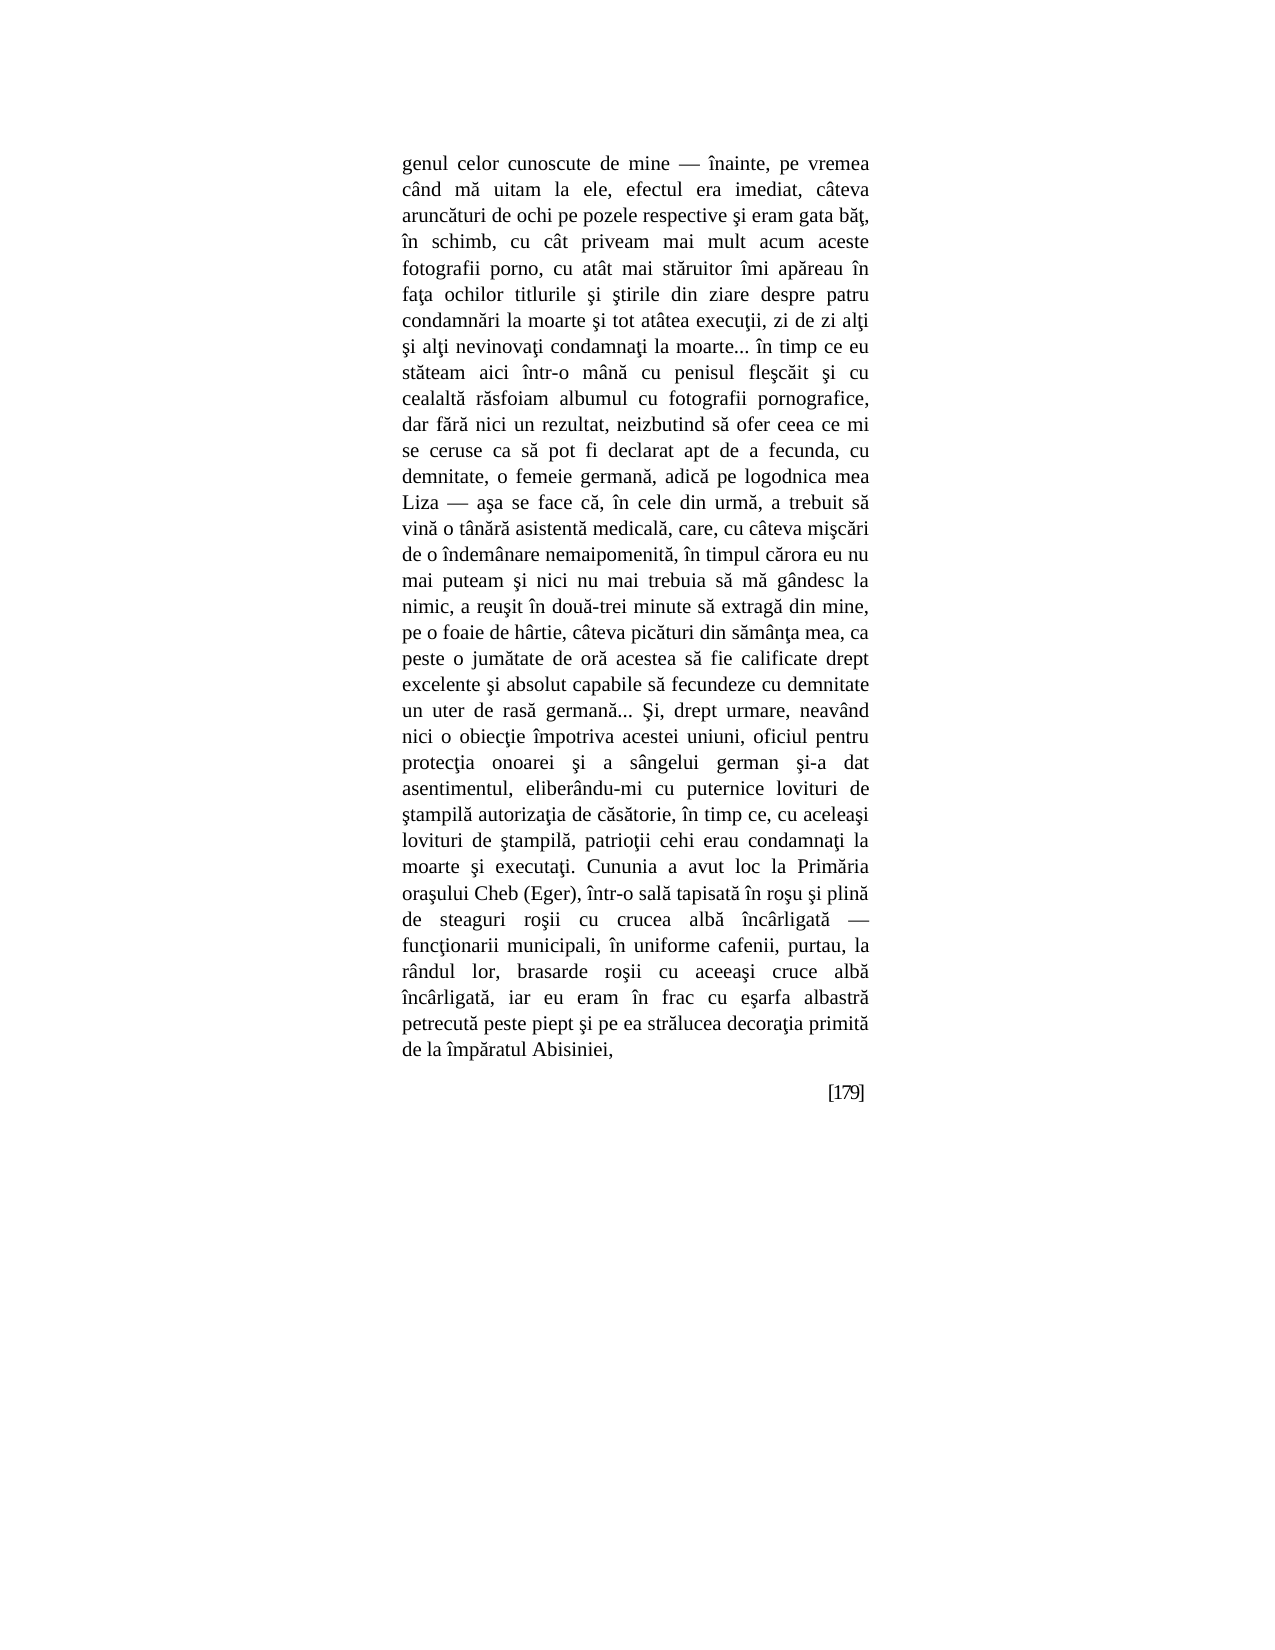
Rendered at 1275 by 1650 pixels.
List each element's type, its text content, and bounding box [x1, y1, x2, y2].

text [179] [402, 1080, 867, 1104]
text genul celor cunoscute de mine — înainte, pe vremea când mă uitam la ele, efectul era imediat, câteva aruncături de ochi pe pozele respective şi eram gata băţ, în schimb, cu cât priveam mai mult acum aceste fotografii porno, cu atât mai stăruitor îmi apăreau în faţa ochilor titlurile şi ştirile din ziare despre patru condamnări la moarte şi tot atâtea execuţii, zi de zi alţi şi alţi nevinovaţi condamnaţi la moarte... în timp ce eu stăteam aici într-o mână cu penisul fleşcăit şi cu cealaltă răsfoiam albumul cu fotografii pornografice, dar fără nici un rezultat, neizbutind să ofer ceea ce mi se ceruse ca să pot fi declarat apt de a fecunda, cu demnitate, o femeie germană, adică pe logodnica mea Liza — aşa se face că, în cele din urmă, a trebuit să vină o tânără asistentă medicală, care, cu câteva mişcări de o îndemânare nemaipomenită, în timpul cărora eu nu mai puteam şi nici nu mai trebuia să mă gândesc la nimic, a reuşit în două-trei minute să extragă din mine, pe o foaie de hârtie, câteva picături din sămânţa mea, ca peste o jumătate de oră acestea să fie calificate drept excelente şi absolut capabile să fecundeze cu demnitate un uter de rasă germană... Şi, drept urmare, neavând nici o obiecţie împotriva acestei uniuni, oficiul pentru protecţia onoarei şi a sângelui german şi-a dat asentimentul, eliberându-mi cu puternice lovituri de ştampilă autorizaţia de căsătorie, în timp ce, cu aceleaşi lovituri de ştampilă, patrioţii cehi erau condamnaţi la moarte şi executaţi. Cununia a avut loc la Primăria oraşului Cheb (Eger), într-o sală tapisată în roşu şi plină de steaguri roşii cu crucea albă încârligată — funcţionarii municipali, în uniforme cafenii, purtau, la rândul lor, brasarde roşii cu aceeaşi cruce albă încârligată, iar eu eram în frac cu eşarfa albastră petrecută peste piept şi pe ea strălucea decoraţia primită de la împăratul Abisiniei, [402, 150, 870, 1061]
